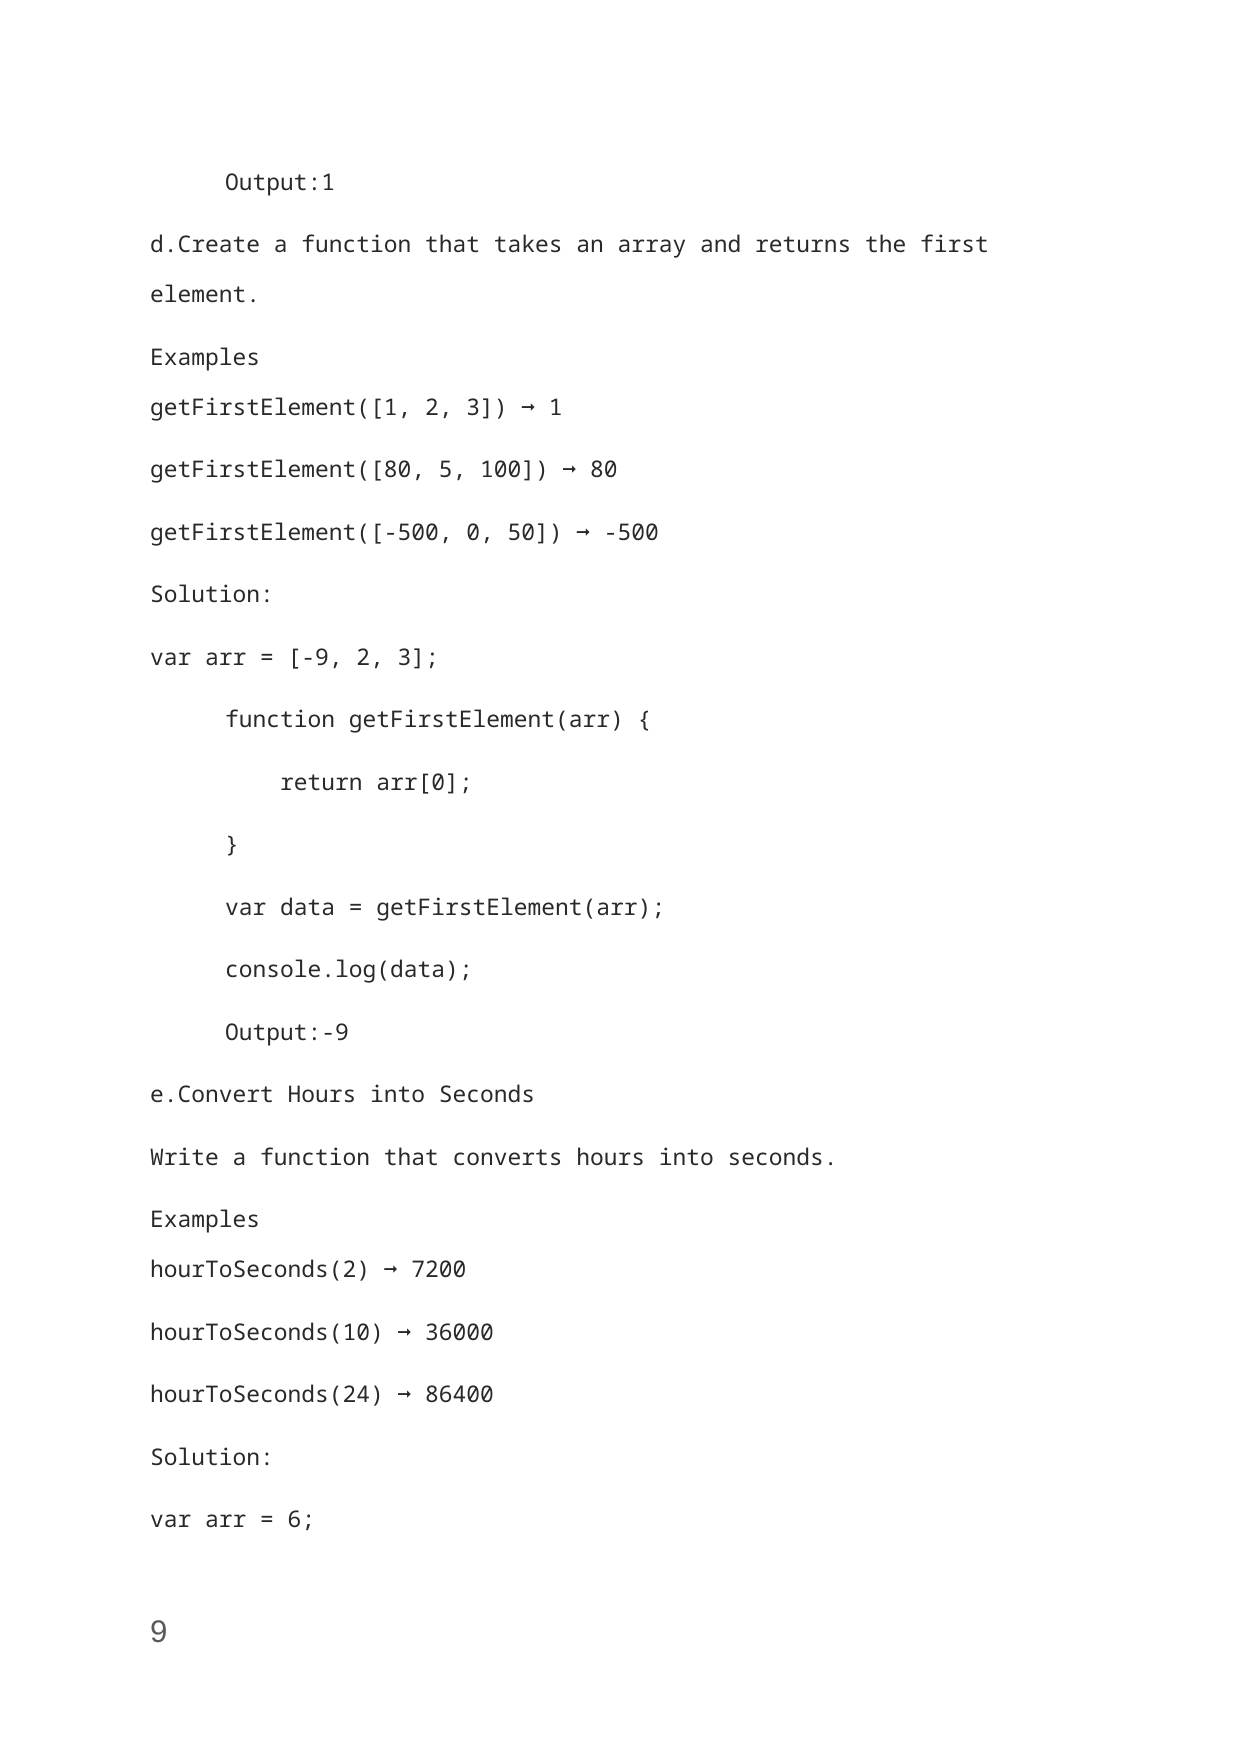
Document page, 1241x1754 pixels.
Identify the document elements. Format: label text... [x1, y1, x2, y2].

text e.Convert Hours into Seconds [150, 1062, 1090, 1112]
text var data = getFirstElement(arr); [225, 875, 1090, 925]
text function getFirstElement(arr) { [225, 687, 1090, 737]
text Examples hourToSeconds(2) ➞ 7200 [150, 1187, 1090, 1287]
text getFirstElement([-500, 0, 50]) ➞ -500 [150, 500, 1090, 550]
text d.Create a function that takes an array and returns the first element. [150, 212, 1090, 312]
text Output:1 [225, 150, 1090, 200]
text getFirstElement([80, 5, 100]) ➞ 80 [150, 437, 1090, 487]
text var arr = 6; [150, 1487, 1090, 1537]
text var arr = [-9, 2, 3]; [150, 625, 1090, 675]
text Solution: [150, 562, 1090, 612]
text } [225, 812, 1090, 862]
text Solution: [150, 1425, 1090, 1475]
text Write a function that converts hours into seconds. [150, 1125, 1090, 1175]
text console.log(data); [225, 937, 1090, 987]
text hourToSeconds(24) ➞ 86400 [150, 1362, 1090, 1412]
text Output:-9 [225, 1000, 1090, 1050]
text hourToSeconds(10) ➞ 36000 [150, 1300, 1090, 1350]
text return arr[0]; [225, 750, 1090, 800]
text Examples getFirstElement([1, 2, 3]) ➞ 1 [150, 325, 1090, 425]
